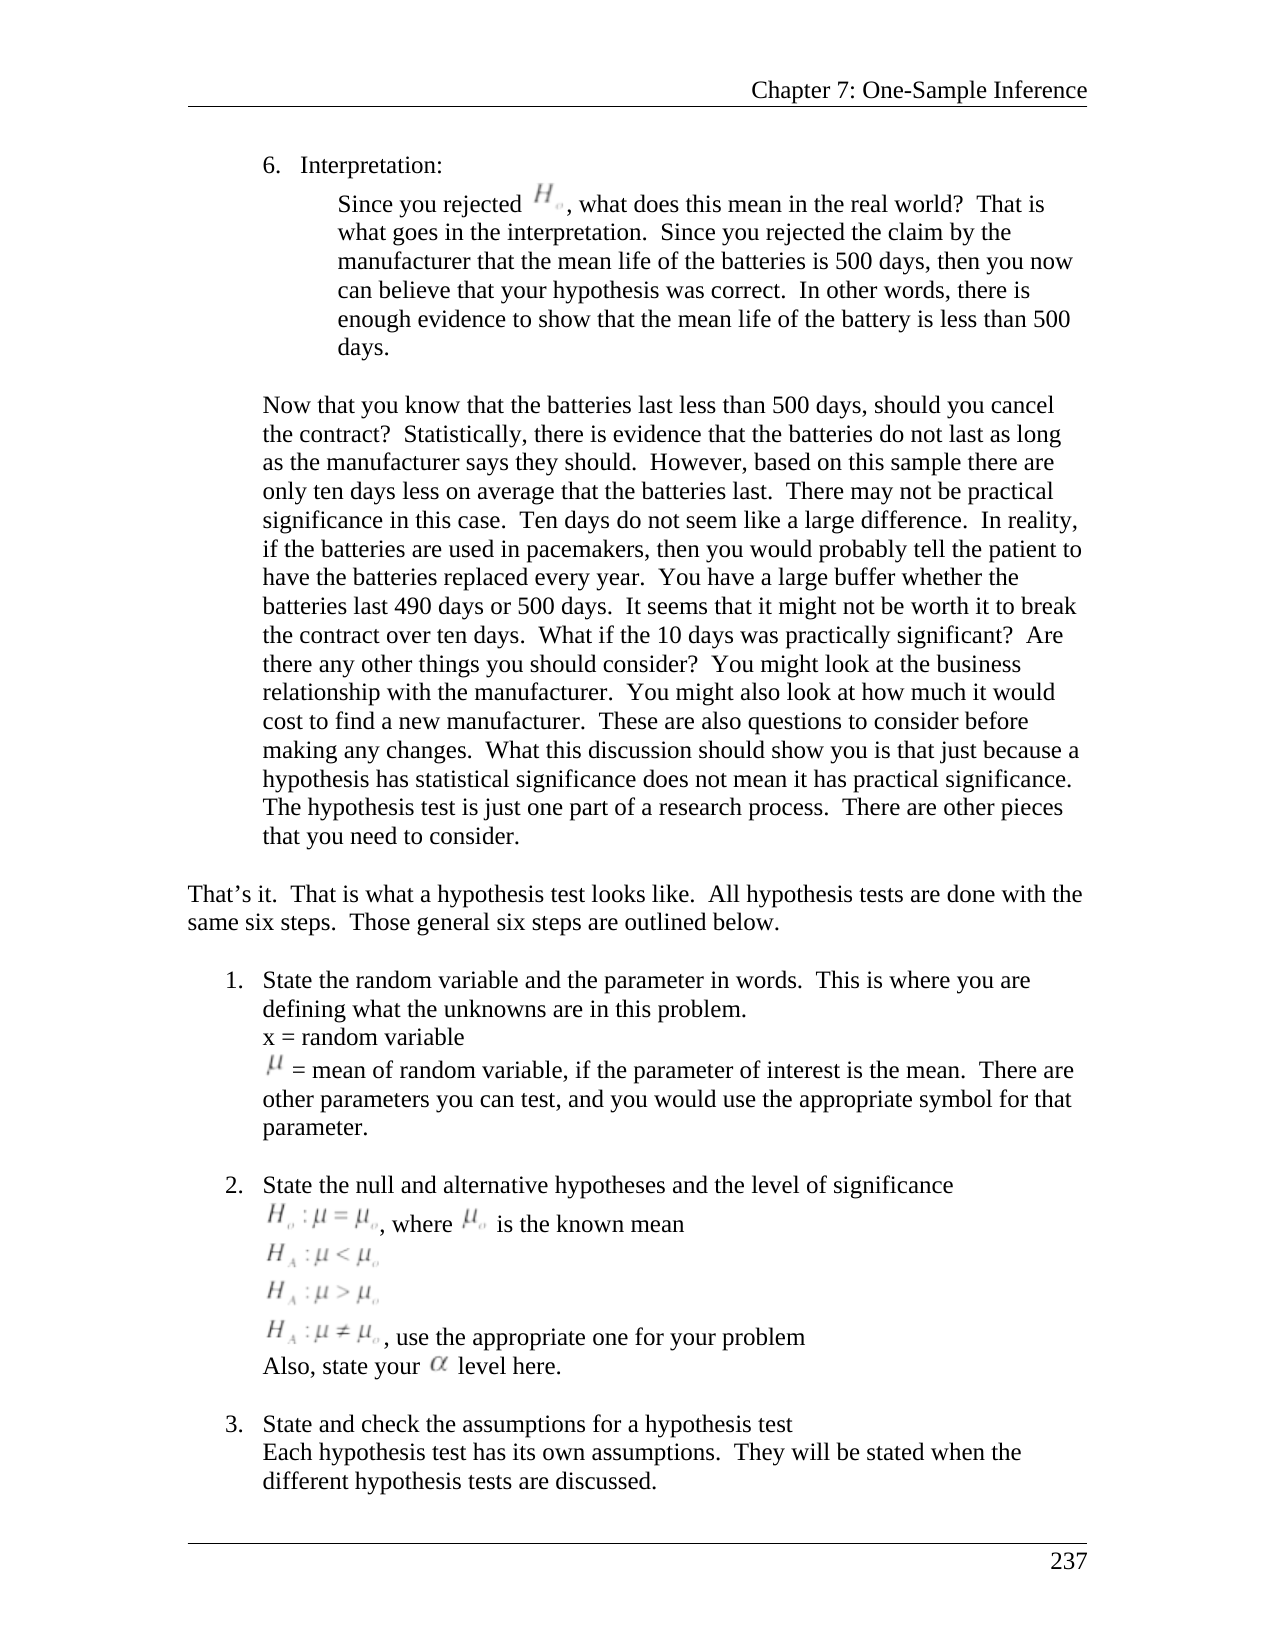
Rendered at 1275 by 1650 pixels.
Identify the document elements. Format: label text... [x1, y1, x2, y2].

list Interpretation: [262, 150, 1087, 179]
text x = random variable [262, 1022, 1087, 1051]
text Now that you know that the batteries last less than 500 days, should you cancel the contract? Statistically, there is evidence that the batteries do not last as long as the manufacturer says they should. However, based on this sample there are only ten days less on average that the batteries last. There may not be practical significance in this case. Ten days do not seem like a large difference. In reality, if the batteries are used in pacemakers, then you would probably tell the patient to have the batteries replaced every year. You have a large buffer whether the batteries last 490 days or 500 days. It seems that it might not be worth it to break the contract over ten days. What if the 10 days was practically significant? Are there any other things you should consider? You might look at the business relationship with the manufacturer. You might also look at how much it would cost to find a new manufacturer. These are also questions to consider before making any changes. What this discussion should show you is that just because a hypothesis has statistical significance does not mean it has practical significance. The hypothesis test is just one part of a research process. There are other pieces that you need to consider. [262, 390, 1087, 850]
text Also, state your level here. [262, 1351, 1087, 1380]
text = mean of random variable, if the parameter of interest is the mean. There are other parameters you can test, and you would use the appropriate symbol for that parameter. [262, 1051, 1087, 1141]
list State the null and alternative hypotheses and the level of significance [225, 1170, 1087, 1199]
text Since you rejected , what does this mean in the real world? That is what goes in the interpretation. Since you rejected the claim by the manufacturer that the mean life of the batteries is 500 days, then you now can believe that your hypothesis was correct. In other words, there is enough evidence to show that the mean life of the battery is less than 500 days. [337, 179, 1087, 361]
list State and check the assumptions for a hypothesis test [225, 1409, 1087, 1437]
text , use the appropriate one for your problem [262, 1237, 1087, 1351]
text , where is the known mean [262, 1199, 1087, 1237]
list State the random variable and the parameter in words. This is where you are defining what the unknowns are in this problem. [225, 965, 1087, 1022]
text That’s it. That is what a hypothesis test looks like. All hypothesis tests are done with the same six steps. Those general six steps are outlined below. [187, 879, 1087, 936]
list Each hypothesis test has its own assumptions. They will be stated when the different hypothesis tests are discussed. [262, 1437, 1087, 1495]
